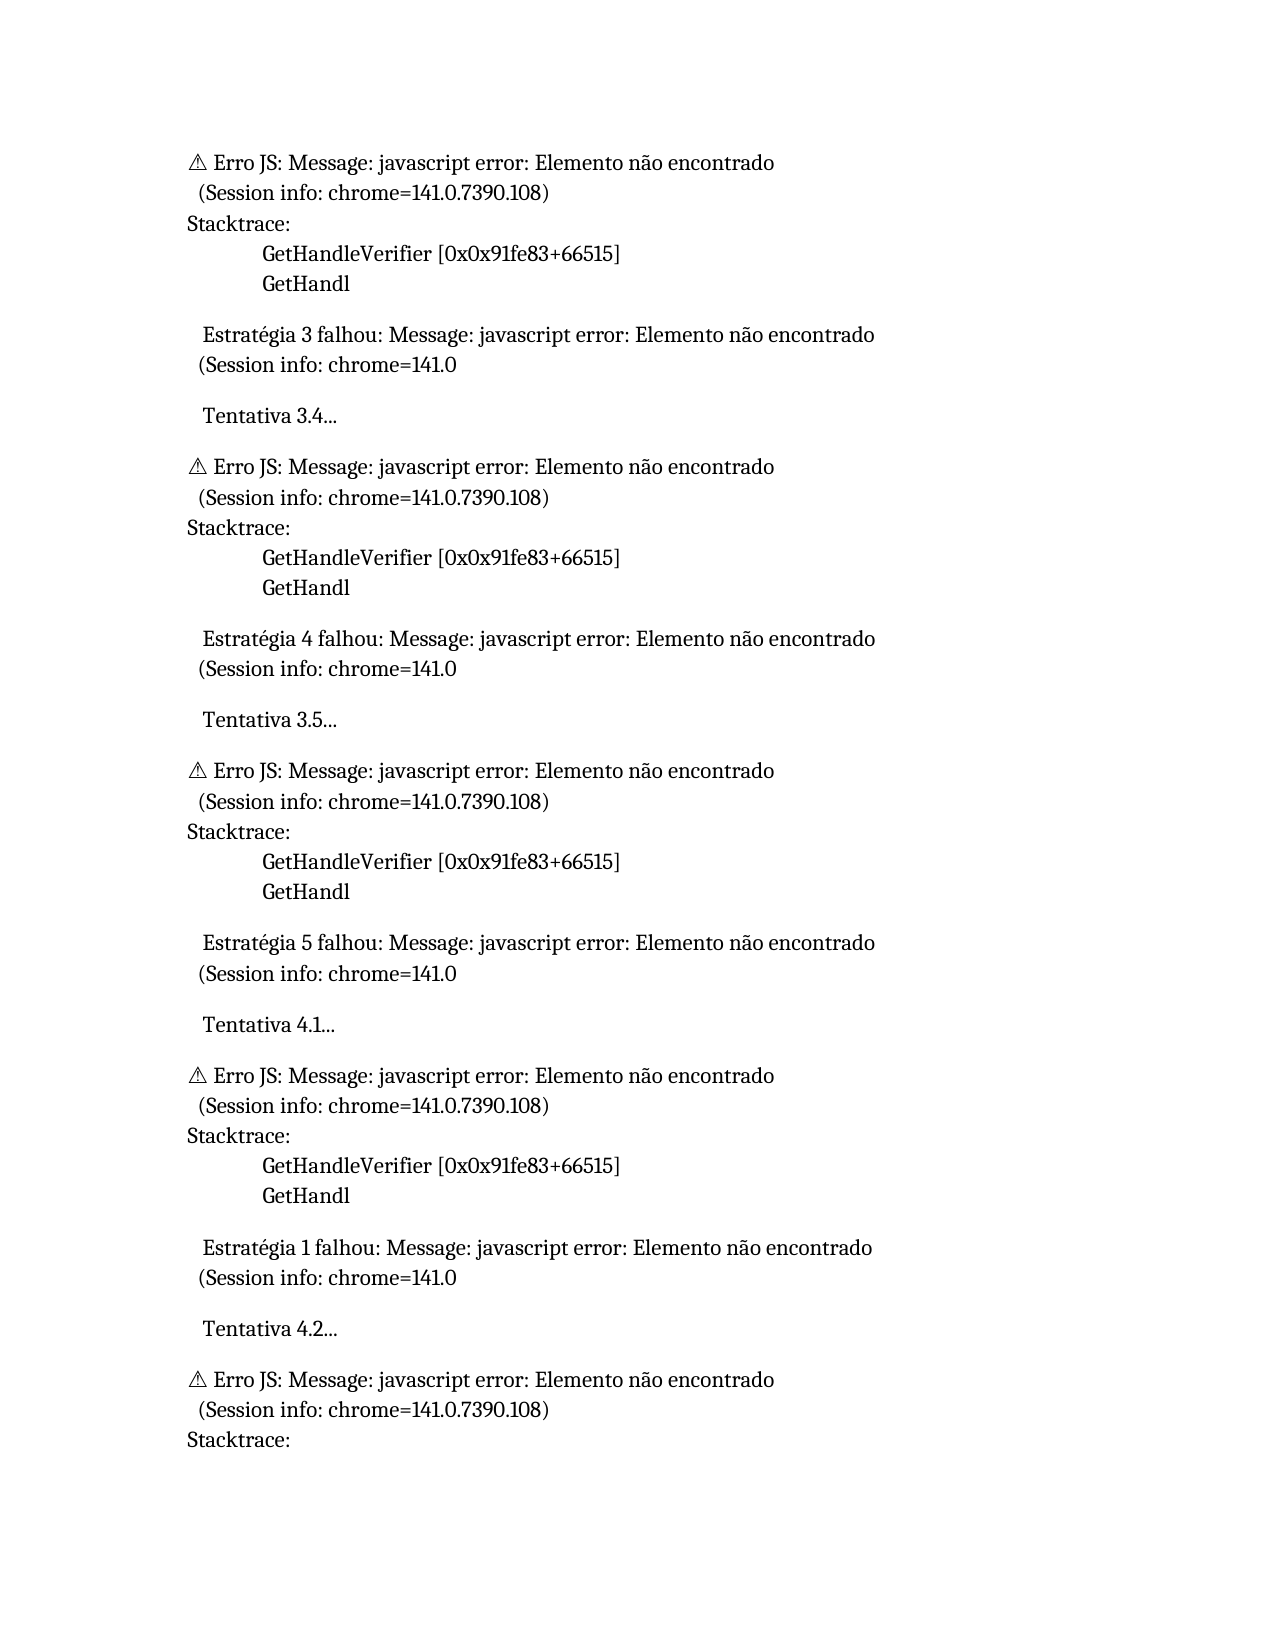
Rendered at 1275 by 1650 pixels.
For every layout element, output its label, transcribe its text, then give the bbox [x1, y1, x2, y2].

text Tentativa 3.4... [187, 403, 1087, 429]
text Tentativa 4.2... [187, 1316, 1087, 1342]
text Estratégia 4 falhou: Message: javascript error: Elemento não encontrado (Session info: chrome=141.0 [187, 626, 1087, 683]
text Tentativa 4.1... [187, 1011, 1087, 1038]
text Estratégia 3 falhou: Message: javascript error: Elemento não encontrado (Session info: chrome=141.0 [187, 322, 1087, 378]
text Estratégia 5 falhou: Message: javascript error: Elemento não encontrado (Session info: chrome=141.0 [187, 930, 1087, 987]
text Tentativa 3.5... [187, 707, 1087, 734]
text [187, 150, 1087, 297]
text Estratégia 1 falhou: Message: javascript error: Elemento não encontrado (Session info: chrome=141.0 [187, 1234, 1087, 1291]
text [187, 1367, 1087, 1453]
